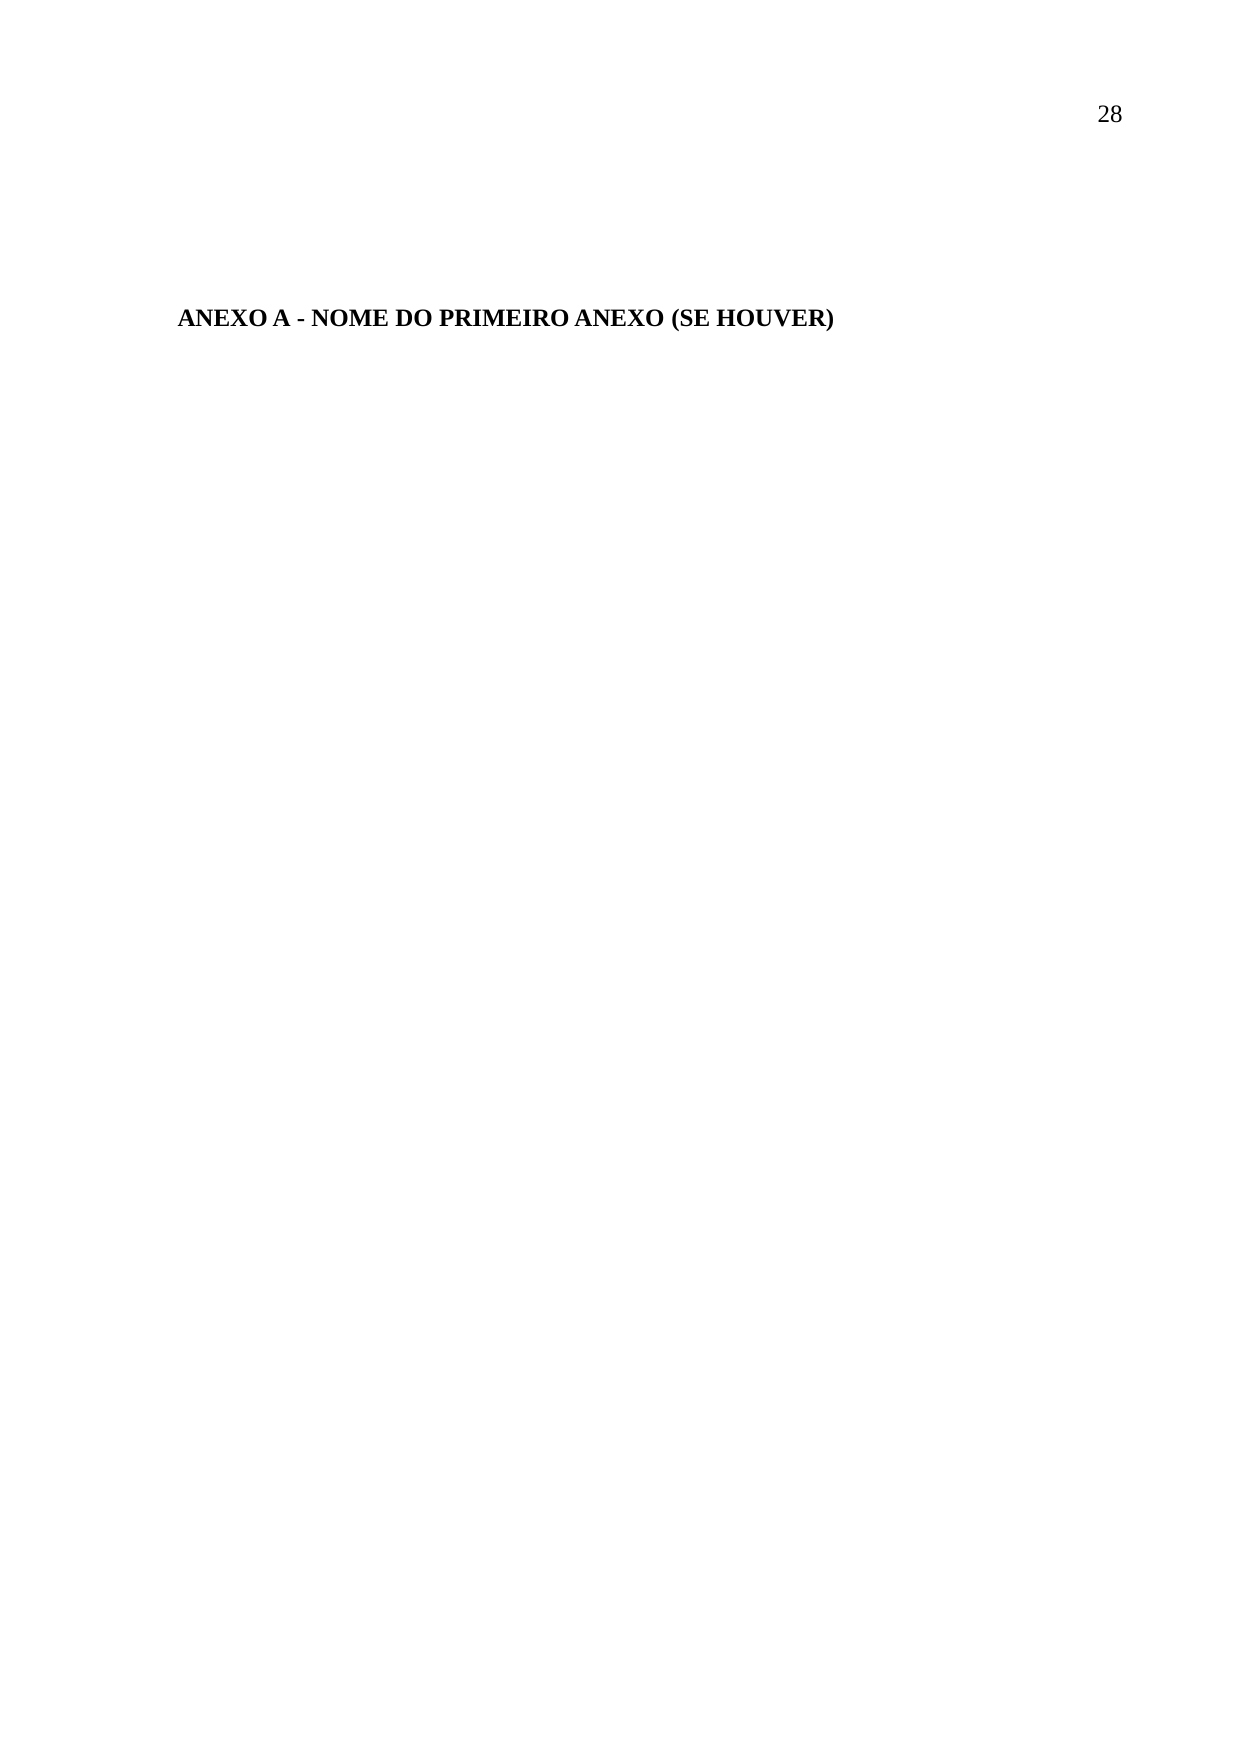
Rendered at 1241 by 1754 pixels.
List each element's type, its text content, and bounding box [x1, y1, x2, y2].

subtitle ANEXO A - NOME DO PRIMEIRO ANEXO (SE HOUVER) [177, 303, 1122, 332]
